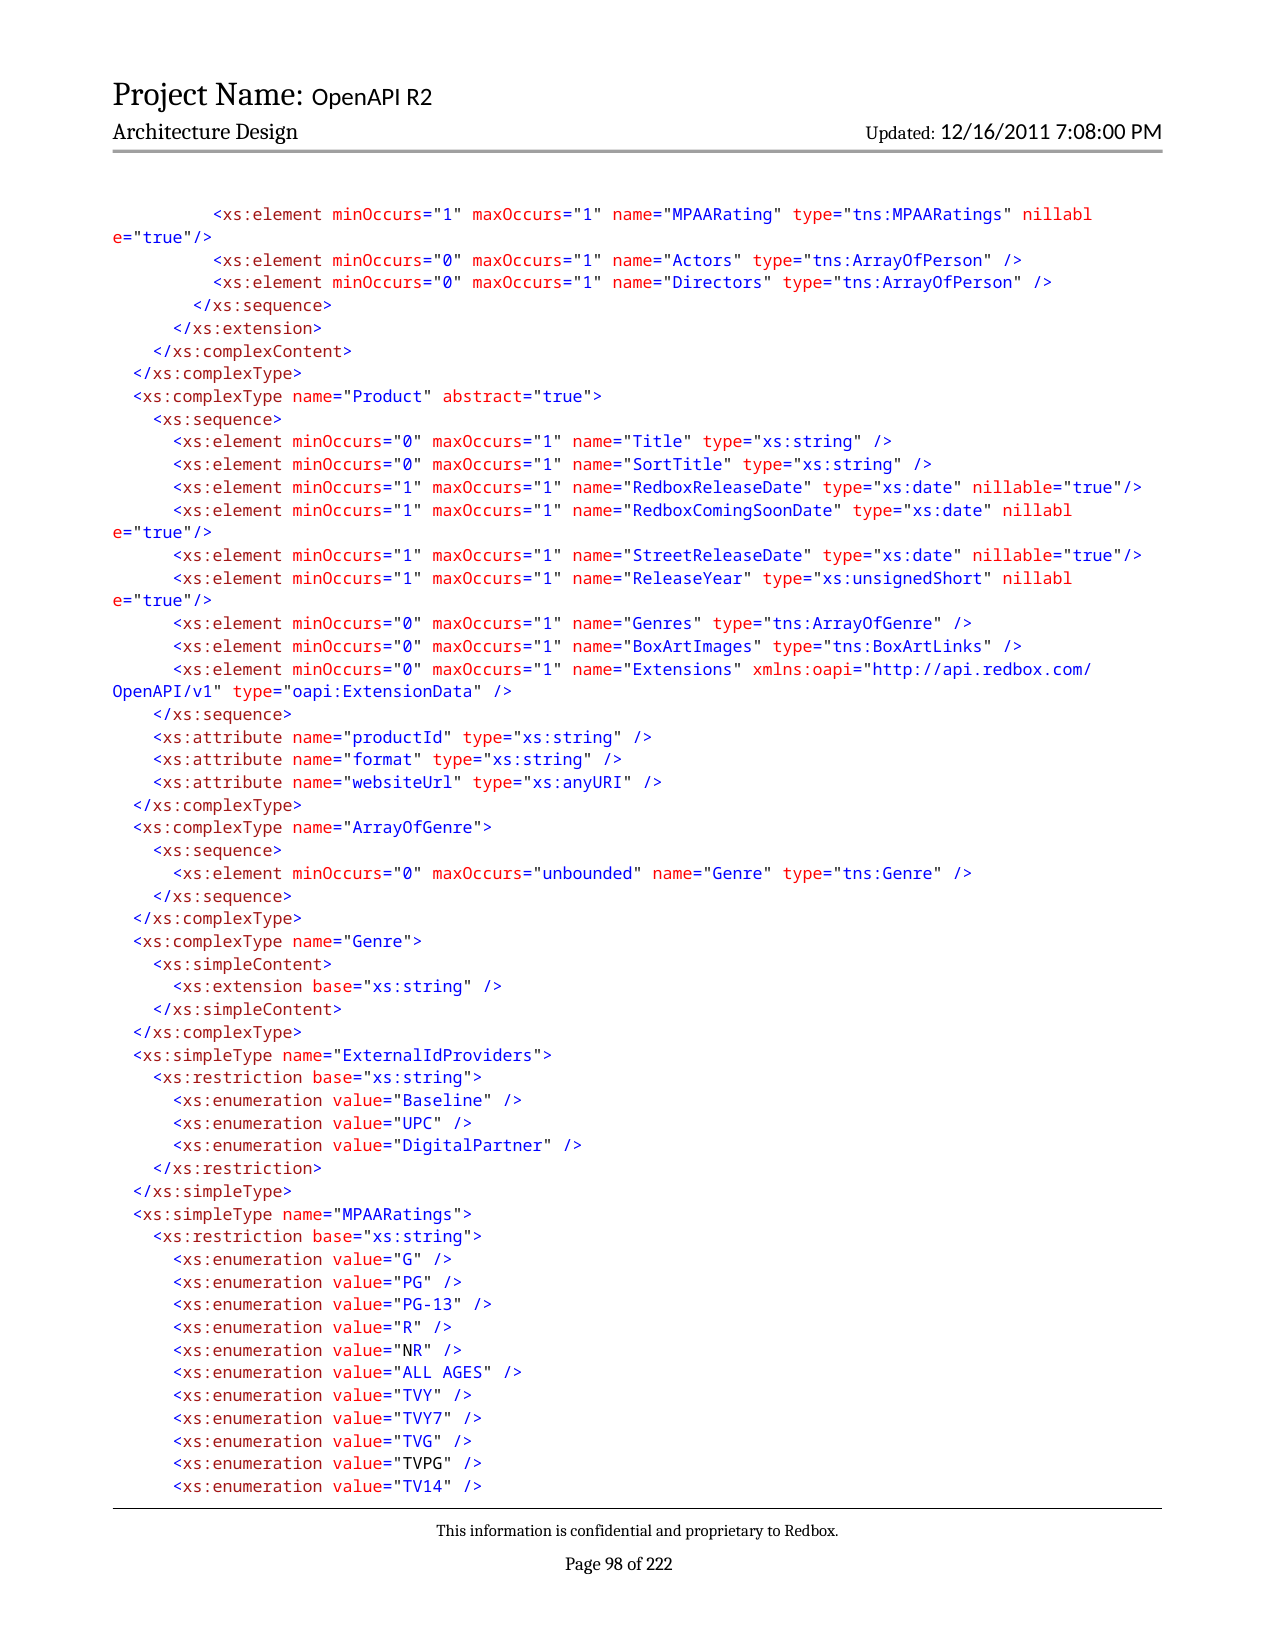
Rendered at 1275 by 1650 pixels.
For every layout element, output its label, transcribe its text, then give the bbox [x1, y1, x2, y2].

text <xs:element minOccurs="0" maxOccurs="1" name="SortTitle" type="xs:string" /> [112, 453, 1162, 475]
text </xs:restriction> [112, 1157, 1162, 1179]
text <xs:sequence> [112, 407, 1162, 430]
text </xs:sequence> [112, 702, 1162, 725]
text <xs:enumeration value="UPC" /> [112, 1111, 1162, 1134]
text </xs:complexType> [112, 1020, 1162, 1043]
text <xs:element minOccurs="0" maxOccurs="1" name="Directors" type="tns:ArrayOfPerson" /> [112, 271, 1162, 294]
text <xs:sequence> [112, 839, 1162, 861]
text </xs:sequence> [112, 294, 1162, 316]
text <xs:element minOccurs="0" maxOccurs="1" name="Extensions" xmlns:oapi="http://api.redbox.com/OpenAPI/v1" type="oapi:ExtensionData" /> [112, 657, 1162, 702]
text </xs:sequence> [112, 884, 1162, 907]
text <xs:simpleContent> [112, 952, 1162, 975]
text <xs:enumeration value="TVY" /> [112, 1384, 1162, 1406]
text <xs:element minOccurs="0" maxOccurs="1" name="BoxArtImages" type="tns:BoxArtLinks" /> [112, 634, 1162, 657]
text <xs:enumeration value="TVG" /> [112, 1429, 1162, 1452]
text <xs:element minOccurs="1" maxOccurs="1" name="RedboxReleaseDate" type="xs:date" nillable="true"/> [112, 475, 1162, 498]
text <xs:simpleType name="ExternalIdProviders"> [112, 1043, 1162, 1066]
text <xs:attribute name="websiteUrl" type="xs:anyURI" /> [112, 771, 1162, 793]
text <xs:element minOccurs="1" maxOccurs="1" name="ReleaseYear" type="xs:unsignedShort" nillable="true"/> [112, 566, 1162, 612]
text <xs:enumeration value="TVPG" /> [112, 1452, 1162, 1474]
text </xs:complexContent> [112, 339, 1162, 362]
text <xs:enumeration value="TV14" /> [112, 1474, 1162, 1497]
text <xs:restriction base="xs:string"> [112, 1225, 1162, 1247]
text <xs:enumeration value="Baseline" /> [112, 1088, 1162, 1111]
text </xs:simpleContent> [112, 998, 1162, 1020]
text <xs:extension base="xs:string" /> [112, 975, 1162, 998]
text <xs:element minOccurs="0" maxOccurs="1" name="Title" type="xs:string" /> [112, 430, 1162, 453]
text <xs:element minOccurs="1" maxOccurs="1" name="RedboxComingSoonDate" type="xs:date" nillable="true"/> [112, 498, 1162, 543]
text <xs:enumeration value="NR" /> [112, 1338, 1162, 1361]
text <xs:element minOccurs="0" maxOccurs="unbounded" name="Genre" type="tns:Genre" /> [112, 861, 1162, 884]
text <xs:element minOccurs="0" maxOccurs="1" name="Actors" type="tns:ArrayOfPerson" /> [112, 248, 1162, 271]
text <xs:attribute name="format" type="xs:string" /> [112, 748, 1162, 771]
text <xs:enumeration value="TVY7" /> [112, 1406, 1162, 1429]
text </xs:complexType> [112, 907, 1162, 929]
text <xs:enumeration value="R" /> [112, 1316, 1162, 1338]
text <xs:complexType name="ArrayOfGenre"> [112, 816, 1162, 839]
text <xs:enumeration value="G" /> [112, 1247, 1162, 1270]
text <xs:complexType name="Genre"> [112, 929, 1162, 952]
text </xs:complexType> [112, 793, 1162, 816]
text </xs:complexType> [112, 362, 1162, 384]
text <xs:restriction base="xs:string"> [112, 1066, 1162, 1088]
text <xs:enumeration value="DigitalPartner" /> [112, 1134, 1162, 1157]
text </xs:extension> [112, 316, 1162, 339]
text <xs:element minOccurs="1" maxOccurs="1" name="StreetReleaseDate" type="xs:date" nillable="true"/> [112, 543, 1162, 566]
text <xs:simpleType name="MPAARatings"> [112, 1202, 1162, 1225]
text <xs:enumeration value="PG" /> [112, 1270, 1162, 1293]
text <xs:enumeration value="ALL AGES" /> [112, 1361, 1162, 1384]
text </xs:simpleType> [112, 1179, 1162, 1202]
text <xs:attribute name="productId" type="xs:string" /> [112, 725, 1162, 748]
text <xs:enumeration value="PG-13" /> [112, 1293, 1162, 1316]
text <xs:complexType name="Product" abstract="true"> [112, 384, 1162, 407]
text <xs:element minOccurs="1" maxOccurs="1" name="MPAARating" type="tns:MPAARatings" nillable="true"/> [112, 203, 1162, 248]
text <xs:element minOccurs="0" maxOccurs="1" name="Genres" type="tns:ArrayOfGenre" /> [112, 612, 1162, 634]
